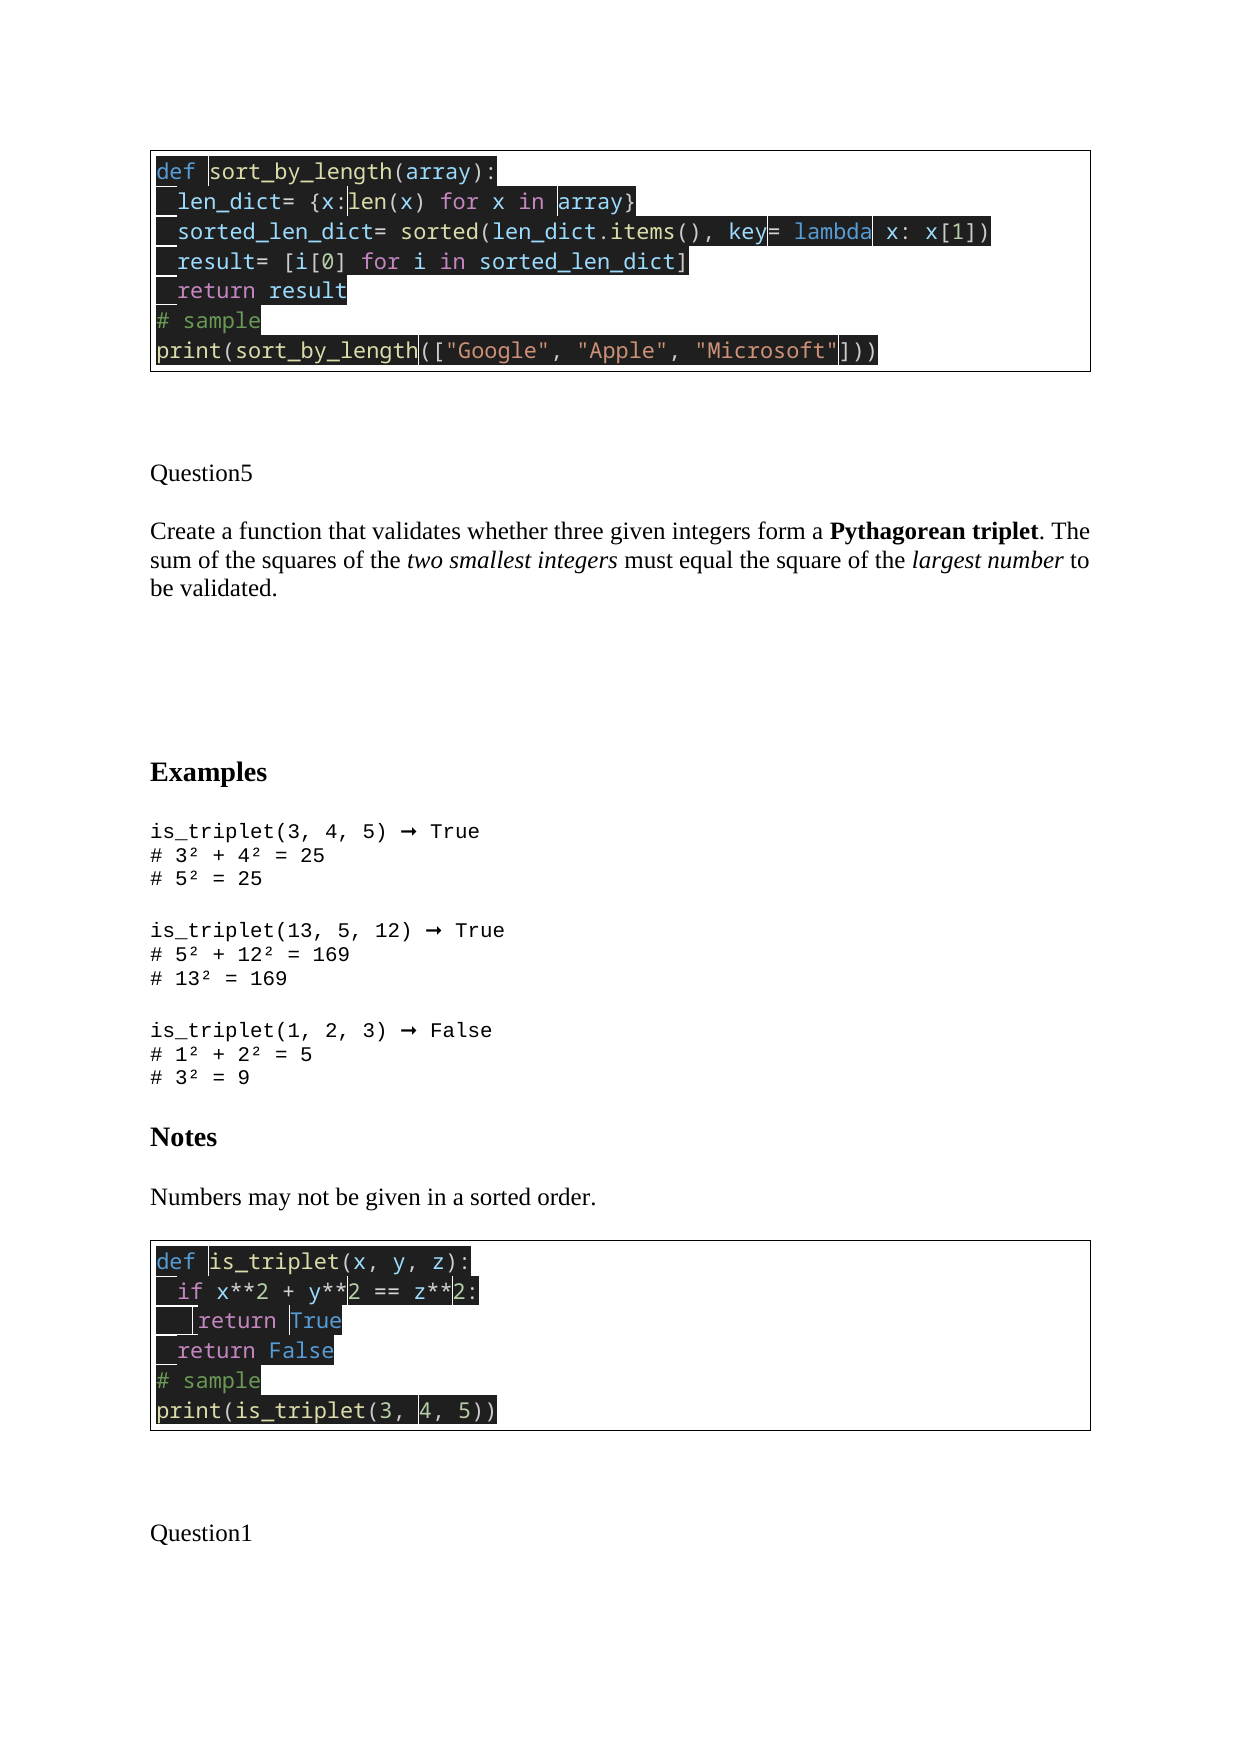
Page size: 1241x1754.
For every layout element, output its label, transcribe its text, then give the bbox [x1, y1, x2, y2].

text # 1² + 2² = 5 [150, 1044, 1090, 1067]
text # 13² = 169 [150, 968, 1090, 991]
text is_triplet(13, 5, 12) ➞ True [150, 916, 1090, 944]
table_header def is_triplet(x, y, z): if x**2 + y**2 == z**2: return True return False # sample print(is_triplet(3, 4, 5)) [151, 1241, 1090, 1430]
text Question1 [150, 1518, 1090, 1547]
text Question5 [150, 458, 1090, 487]
text Create a function that validates whether three given integers form a Pythagorean triplet. The sum of the squares of the two smallest integers must equal the square of the largest number to be validated. [150, 516, 1090, 602]
text # 3² = 9 [150, 1067, 1090, 1091]
text # 5² + 12² = 169 [150, 944, 1090, 968]
text Numbers may not be given in a sorted order. [150, 1182, 1090, 1210]
subtitle Notes [150, 1120, 1090, 1152]
table_header def sort_by_length(array): len_dict= {x:len(x) for x in array} sorted_len_dict= sorted(len_dict.items(), key= lambda x: x[1]) result= [i[0] for i in sorted_len_dict] return result # sample print(sort_by_length(["Google", "Apple", "Microsoft"])) [151, 151, 1090, 371]
text # 5² = 25 [150, 868, 1090, 892]
text is_triplet(3, 4, 5) ➞ True [150, 816, 1090, 845]
text # 3² + 4² = 25 [150, 845, 1090, 868]
text is_triplet(1, 2, 3) ➞ False [150, 1015, 1090, 1044]
subtitle Examples [150, 754, 1090, 787]
